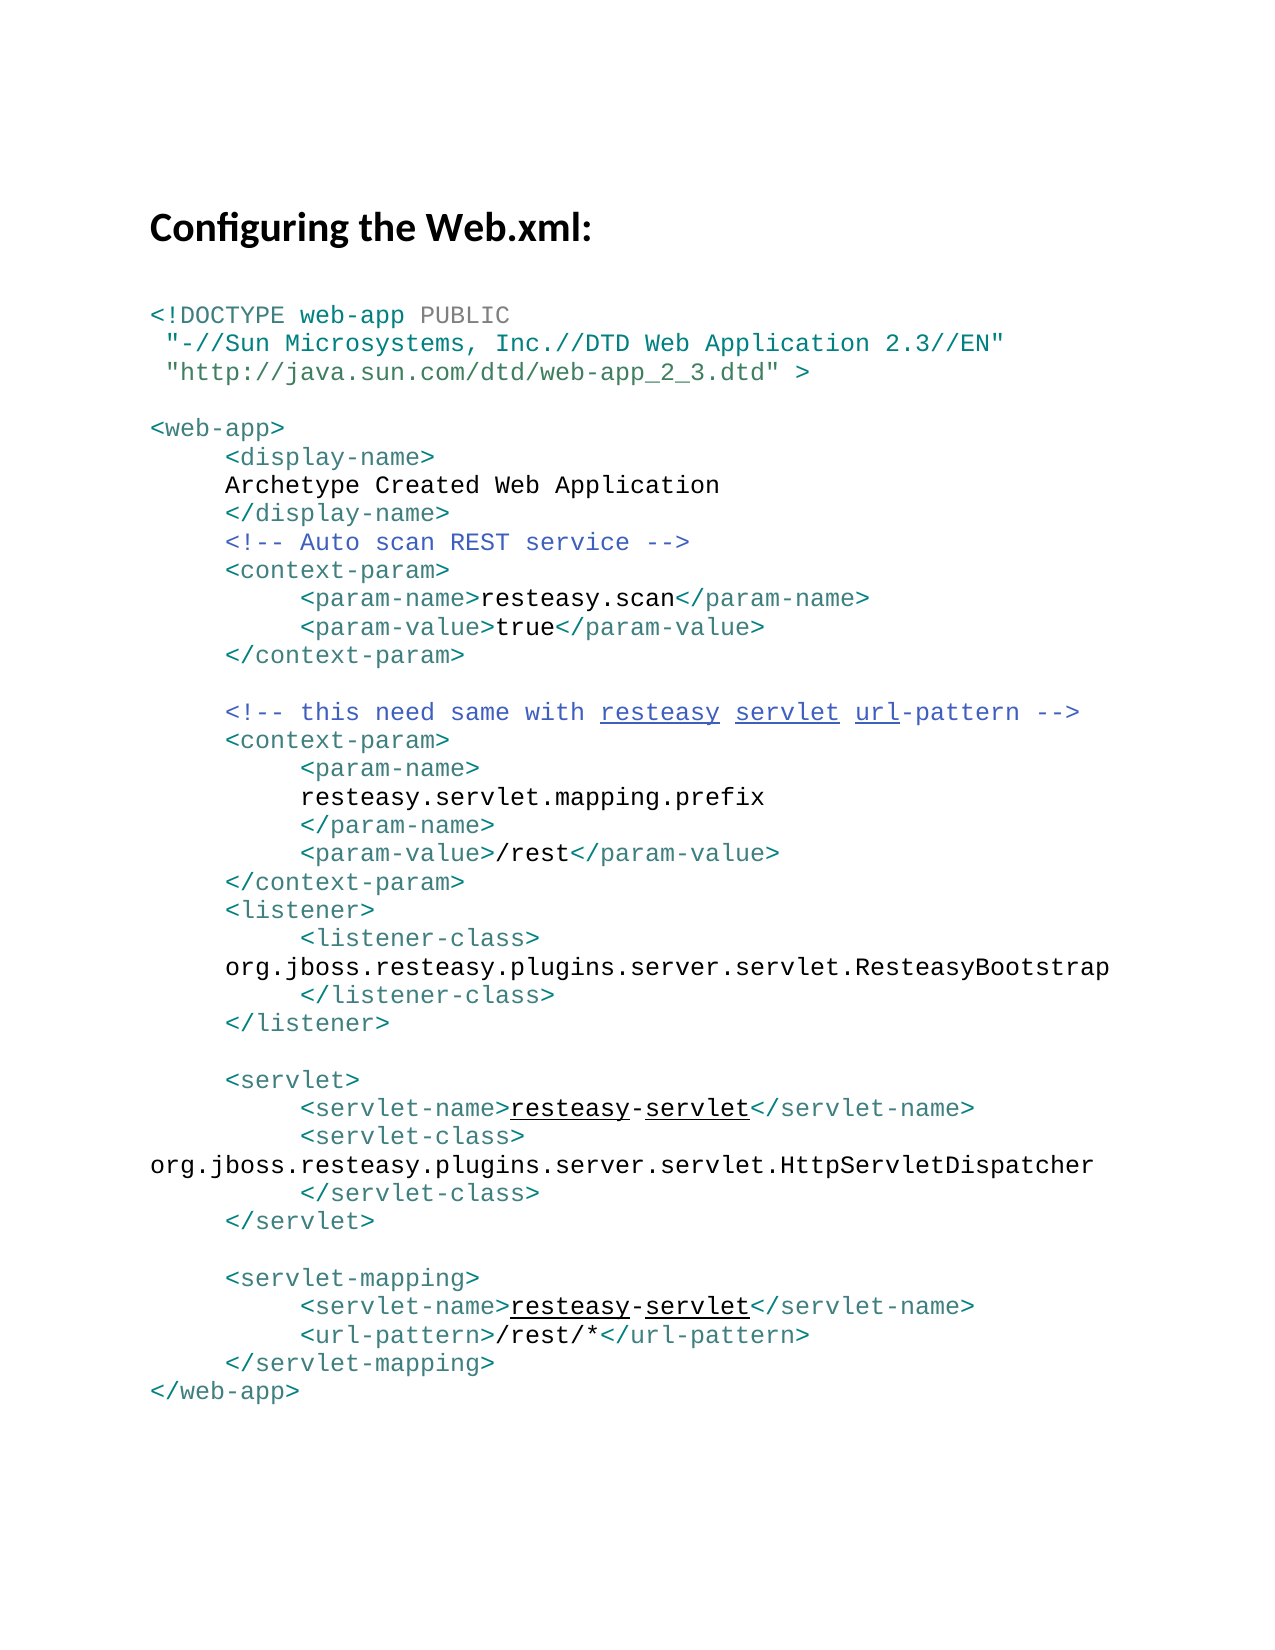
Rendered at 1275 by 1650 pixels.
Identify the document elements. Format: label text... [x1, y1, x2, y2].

text <servlet> [150, 1067, 1125, 1096]
text </context-param> [150, 869, 1125, 897]
text <servlet-name>resteasy-servlet</servlet-name> [150, 1294, 1125, 1322]
text "http://java.sun.com/dtd/web-app_2_3.dtd" > [150, 359, 1125, 387]
text <!-- Auto scan REST service --> [150, 529, 1125, 557]
text <web-app> [150, 416, 1125, 444]
text </context-param> [150, 642, 1125, 671]
text Archetype Created Web Application [150, 472, 1125, 501]
text </listener-class> [225, 982, 1125, 1011]
text <listener> [150, 897, 1125, 926]
text <param-value>/rest</param-value> [150, 841, 1125, 869]
text </web-app> [150, 1379, 1125, 1407]
text <servlet-mapping> [150, 1266, 1125, 1294]
text <servlet-name>resteasy-servlet</servlet-name> [150, 1096, 1125, 1124]
text <listener-class> [150, 926, 1125, 954]
text </servlet-mapping> [150, 1351, 1125, 1379]
text </listener> [150, 1011, 1125, 1039]
text resteasy.servlet.mapping.prefix [225, 784, 1125, 812]
text </servlet> [150, 1209, 1125, 1237]
text org.jboss.resteasy.plugins.server.servlet.HttpServletDispatcher [150, 1152, 1125, 1181]
text <servlet-class> [150, 1124, 1125, 1152]
text Configuring the Web.xml: [150, 201, 1125, 252]
text </param-name> [225, 812, 1125, 841]
text <display-name> [150, 444, 1125, 472]
text <context-param> [150, 557, 1125, 586]
text </display-name> [150, 501, 1125, 529]
text "-//Sun Microsystems, Inc.//DTD Web Application 2.3//EN" [150, 331, 1125, 359]
text <!DOCTYPE web-app PUBLIC [150, 302, 1125, 331]
text </servlet-class> [225, 1181, 1125, 1209]
text <context-param> [150, 727, 1125, 756]
text <url-pattern>/rest/*</url-pattern> [150, 1322, 1125, 1351]
text <param-value>true</param-value> [150, 614, 1125, 642]
text <param-name> [150, 756, 1125, 784]
text <!-- this need same with resteasy servlet url-pattern --> [150, 699, 1125, 727]
text <param-name>resteasy.scan</param-name> [150, 586, 1125, 614]
text org.jboss.resteasy.plugins.server.servlet.ResteasyBootstrap [225, 954, 1125, 982]
